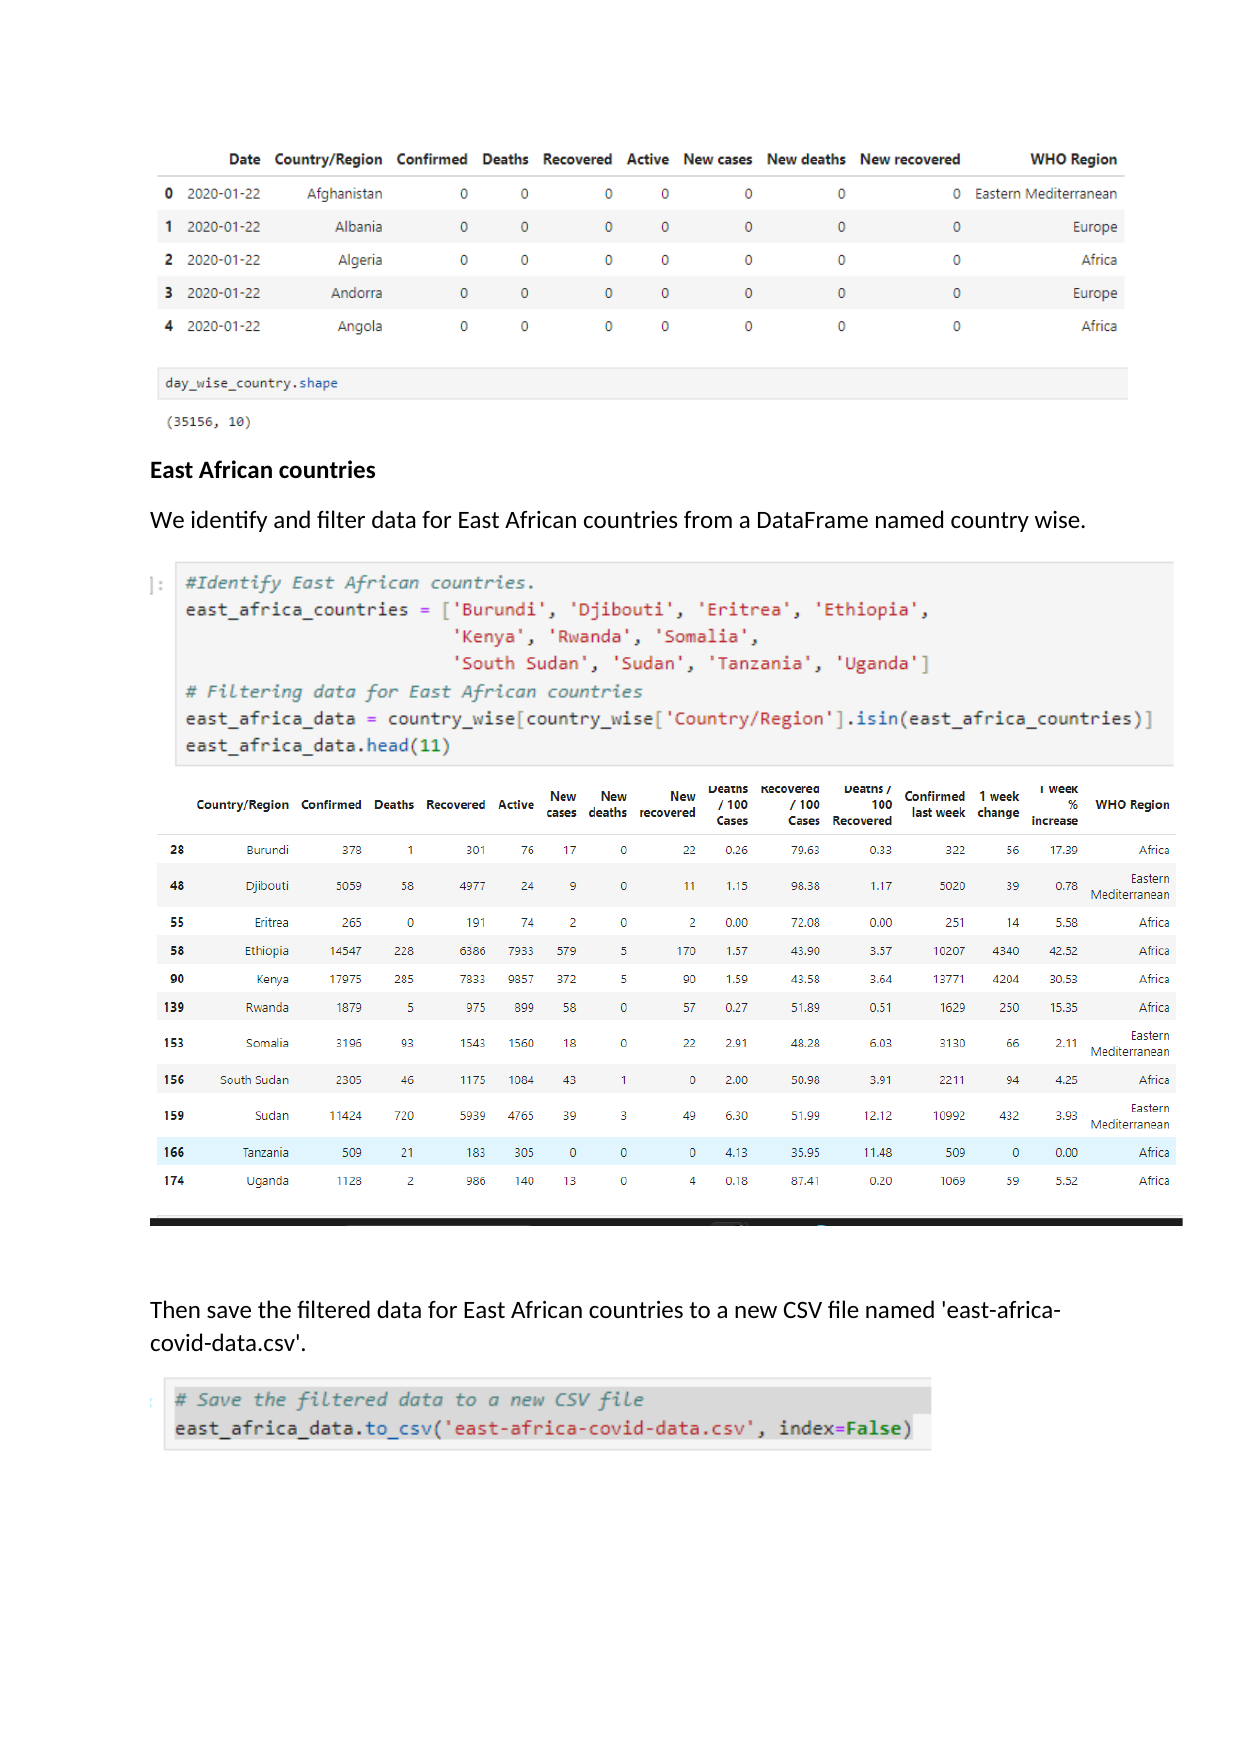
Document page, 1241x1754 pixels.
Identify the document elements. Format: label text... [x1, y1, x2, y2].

picture [150, 786, 1183, 1226]
picture [150, 553, 1174, 768]
text We identify and filter data for East African countries from a DataFrame named country wise. [150, 504, 1090, 534]
text Then save the filtered data for East African countries to a new CSV file named 'east-africa-covid-data.csv'. [150, 1294, 1090, 1357]
picture [150, 150, 1128, 436]
text East African countries [150, 454, 1090, 485]
picture [150, 1376, 932, 1454]
